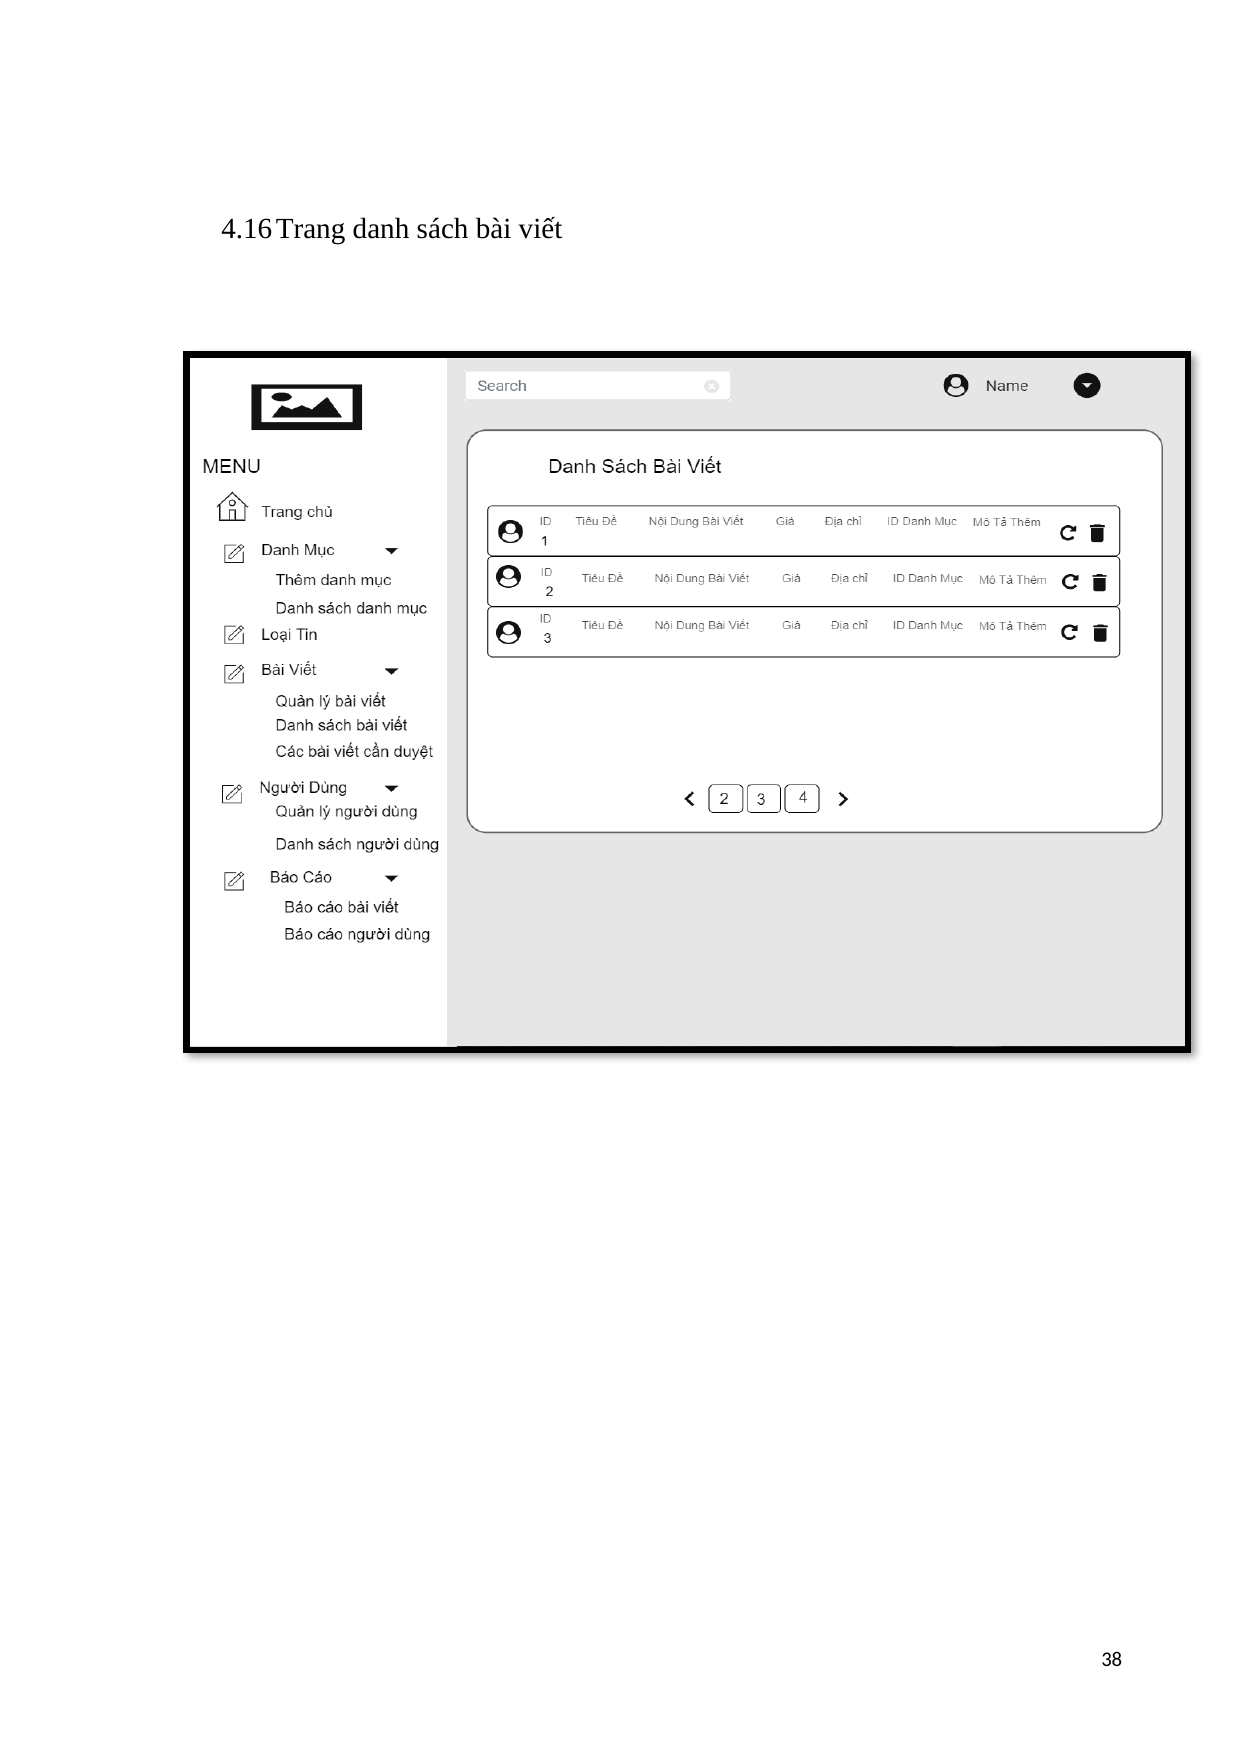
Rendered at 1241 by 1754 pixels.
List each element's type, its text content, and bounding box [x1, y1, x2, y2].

list Trang danh sách bài viết [221, 211, 1122, 244]
picture [190, 358, 1185, 1047]
